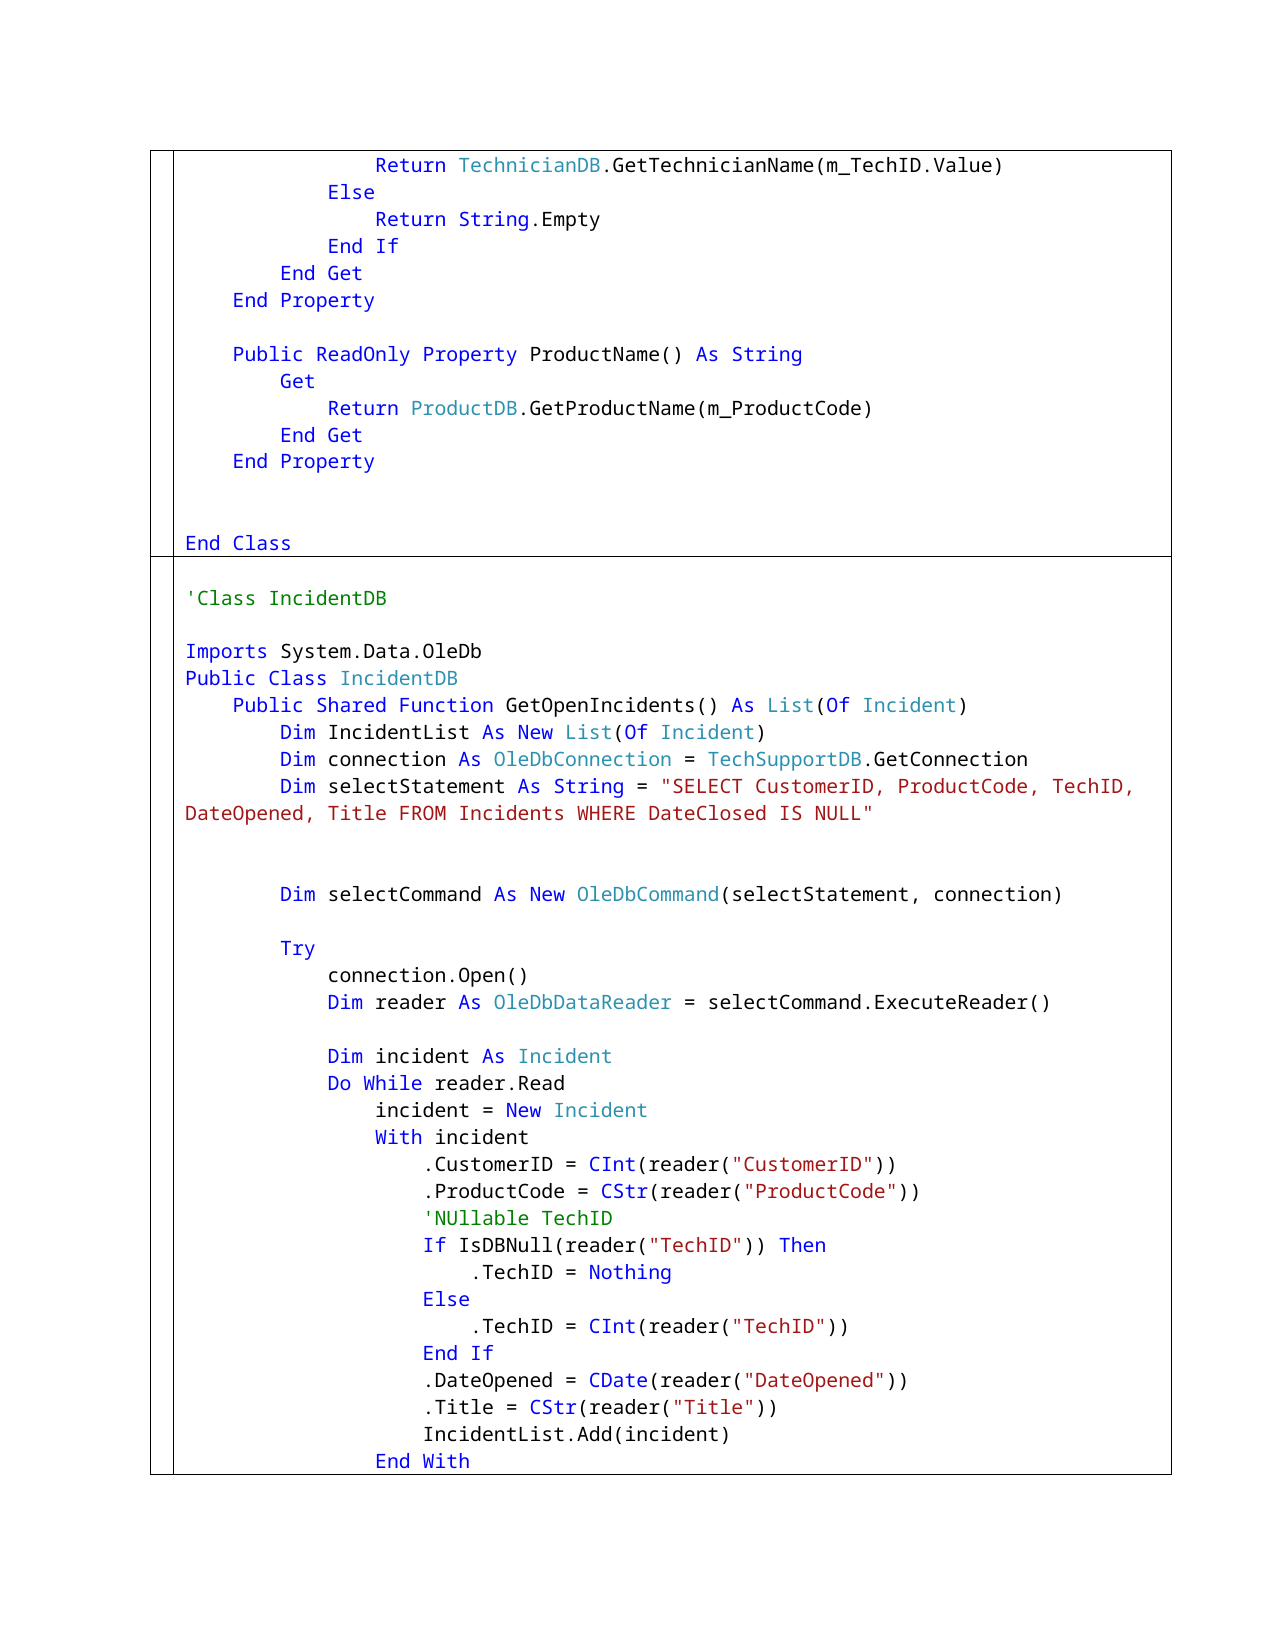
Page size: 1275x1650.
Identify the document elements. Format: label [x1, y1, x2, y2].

table_cell [174, 557, 1171, 1474]
table_cell [151, 557, 173, 1474]
table_cell [151, 151, 173, 556]
table_cell [174, 151, 1171, 556]
